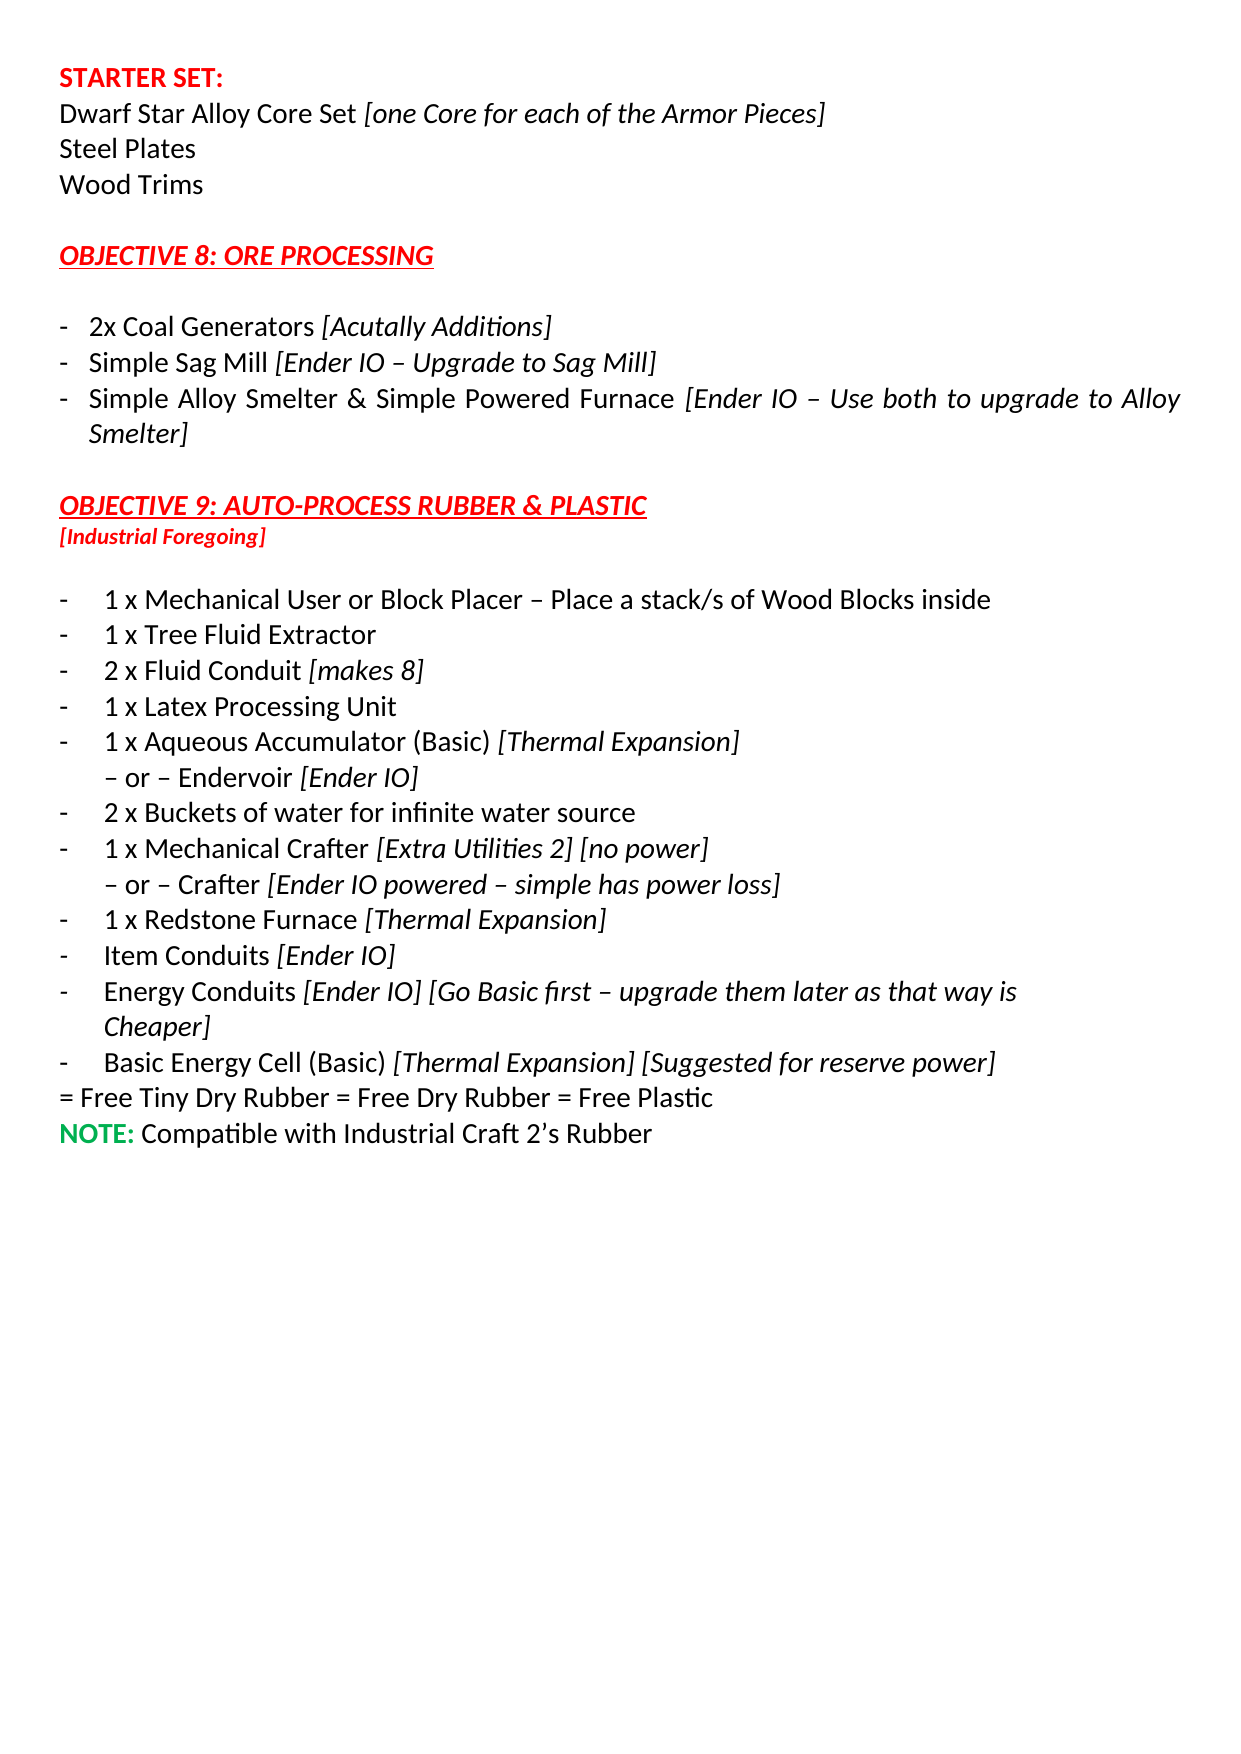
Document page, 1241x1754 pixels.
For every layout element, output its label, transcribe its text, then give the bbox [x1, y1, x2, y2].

list 1 x Aqueous Accumulator (Basic) [Thermal Expansion] [59, 723, 1181, 759]
list 1 x Mechanical User or Block Placer – Place a stack/s of Wood Blocks inside [59, 581, 1181, 616]
text Dwarf Star Alloy Core Set [one Core for each of the Armor Pieces] [59, 95, 1181, 130]
list 2 x Buckets of water for infinite water source [59, 794, 1181, 830]
text [Industrial Foregoing] [59, 522, 1181, 550]
text – or – Endervoir [Ender IO] [103, 759, 1181, 794]
text OBJECTIVE 8: ORE PROCESSING [59, 237, 1181, 273]
list Item Conduits [Ender IO] [59, 937, 1181, 973]
list Basic Energy Cell (Basic) [Thermal Expansion] [Suggested for reserve power] [59, 1044, 1181, 1079]
list 1 x Tree Fluid Extractor [59, 616, 1181, 652]
list Simple Alloy Smelter & Simple Powered Furnace [Ender IO – Use both to upgrade to Alloy Smelter] [59, 380, 1181, 451]
subtitle OBJECTIVE 9: AUTO-PROCESS RUBBER & PLASTIC [59, 487, 1181, 522]
list Simple Sag Mill [Ender IO – Upgrade to Sag Mill] [59, 344, 1181, 380]
list 2x Coal Generators [Acutally Additions] [59, 308, 1181, 344]
text – or – Crafter [Ender IO powered – simple has power loss] [103, 866, 1181, 901]
text Wood Trims [59, 166, 1181, 202]
list 1 x Redstone Furnace [Thermal Expansion] [59, 901, 1181, 937]
list 1 x Latex Processing Unit [59, 688, 1181, 723]
list 2 x Fluid Conduit [makes 8] [59, 652, 1181, 688]
list Energy Conduits [Ender IO] [Go Basic first – upgrade them later as that way is [59, 973, 1181, 1008]
text STARTER SET: [59, 59, 1181, 95]
text = Free Tiny Dry Rubber = Free Dry Rubber = Free Plastic [59, 1079, 1181, 1115]
list 1 x Mechanical Crafter [Extra Utilities 2] [no power] [59, 830, 1181, 866]
text NOTE: Compatible with Industrial Craft 2’s Rubber [59, 1115, 1181, 1151]
text Steel Plates [59, 130, 1181, 166]
text Cheaper] [103, 1008, 1181, 1044]
